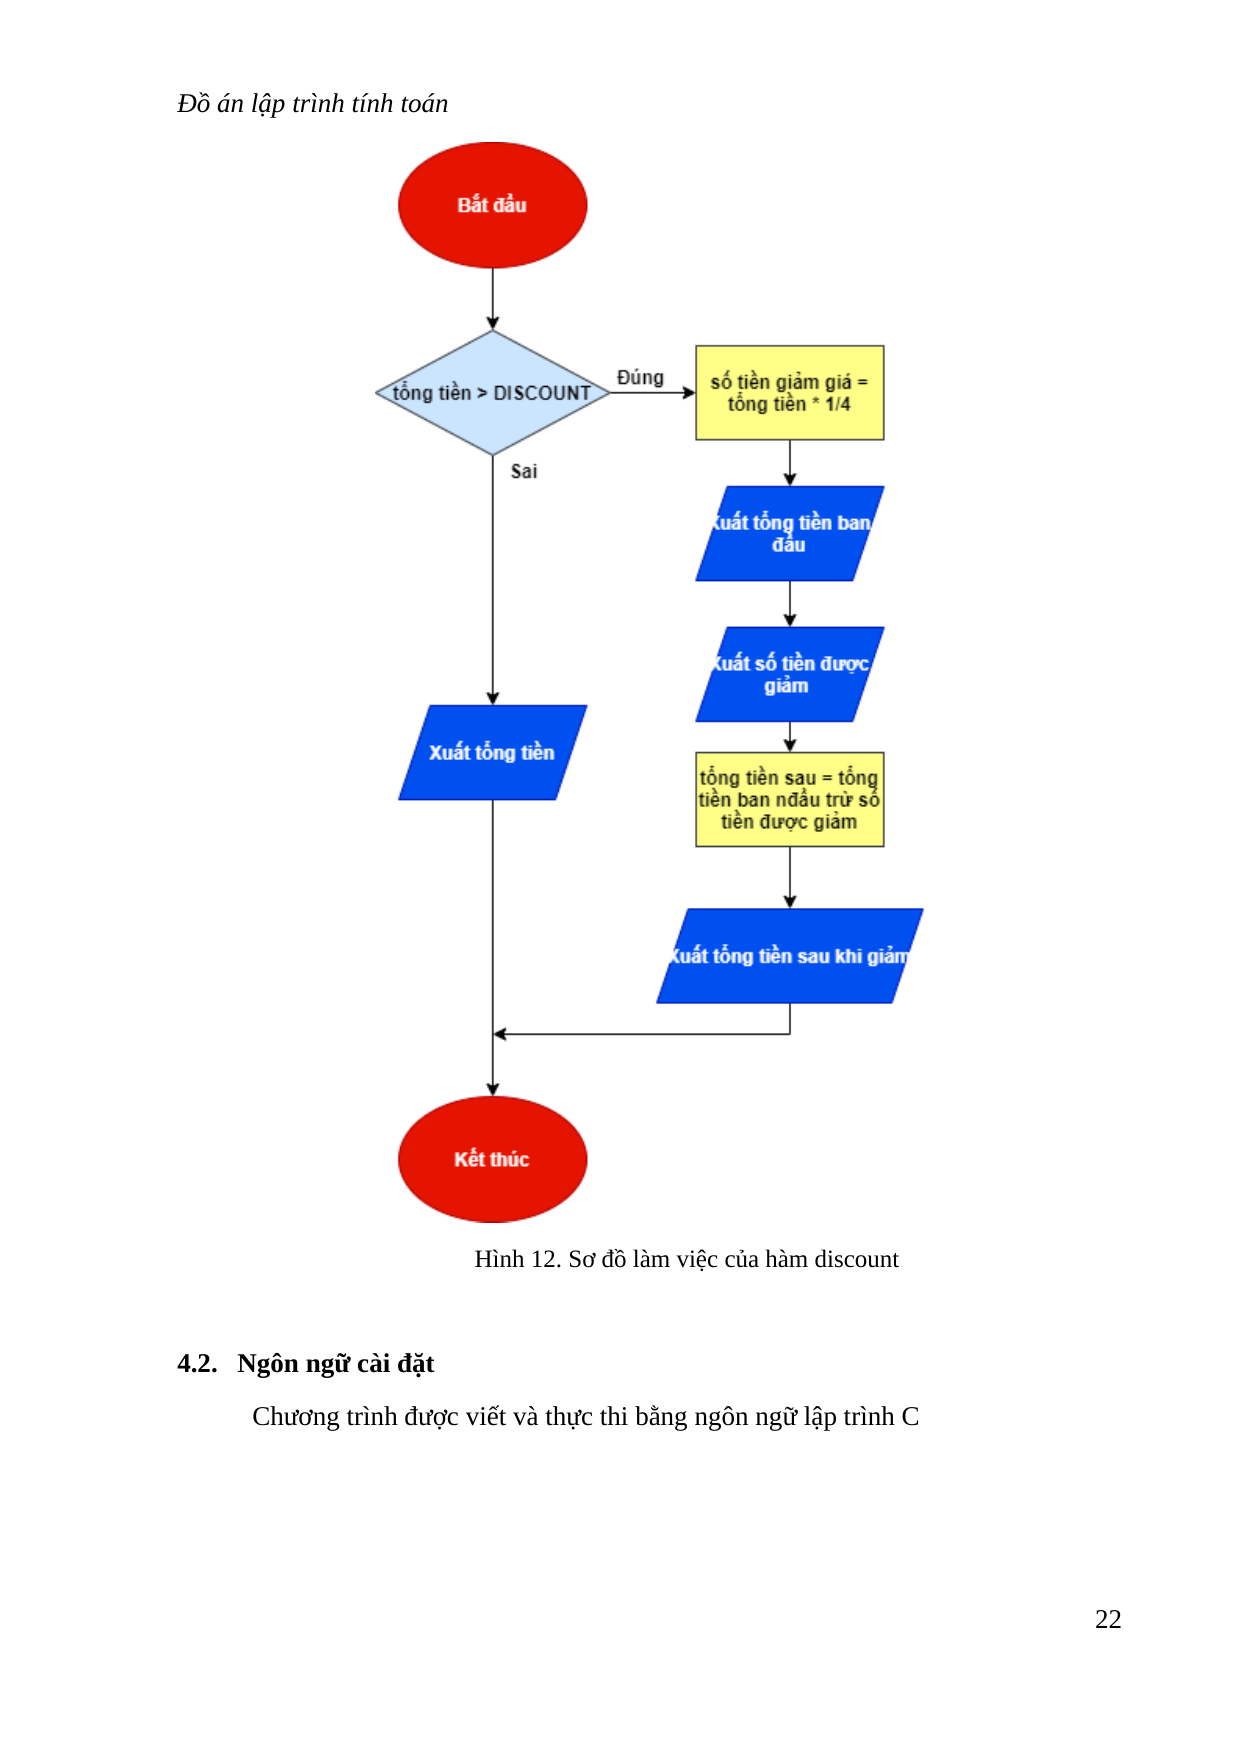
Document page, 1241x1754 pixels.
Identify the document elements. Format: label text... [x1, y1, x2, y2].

picture [375, 142, 924, 1223]
text Chương trình được viết và thực thi bằng ngôn ngữ lập trình C [177, 1399, 1122, 1431]
subtitle Ngôn ngữ cài đặt [177, 1347, 1122, 1378]
text Hình 12. Sơ đồ làm việc của hàm discount [177, 1244, 1122, 1273]
